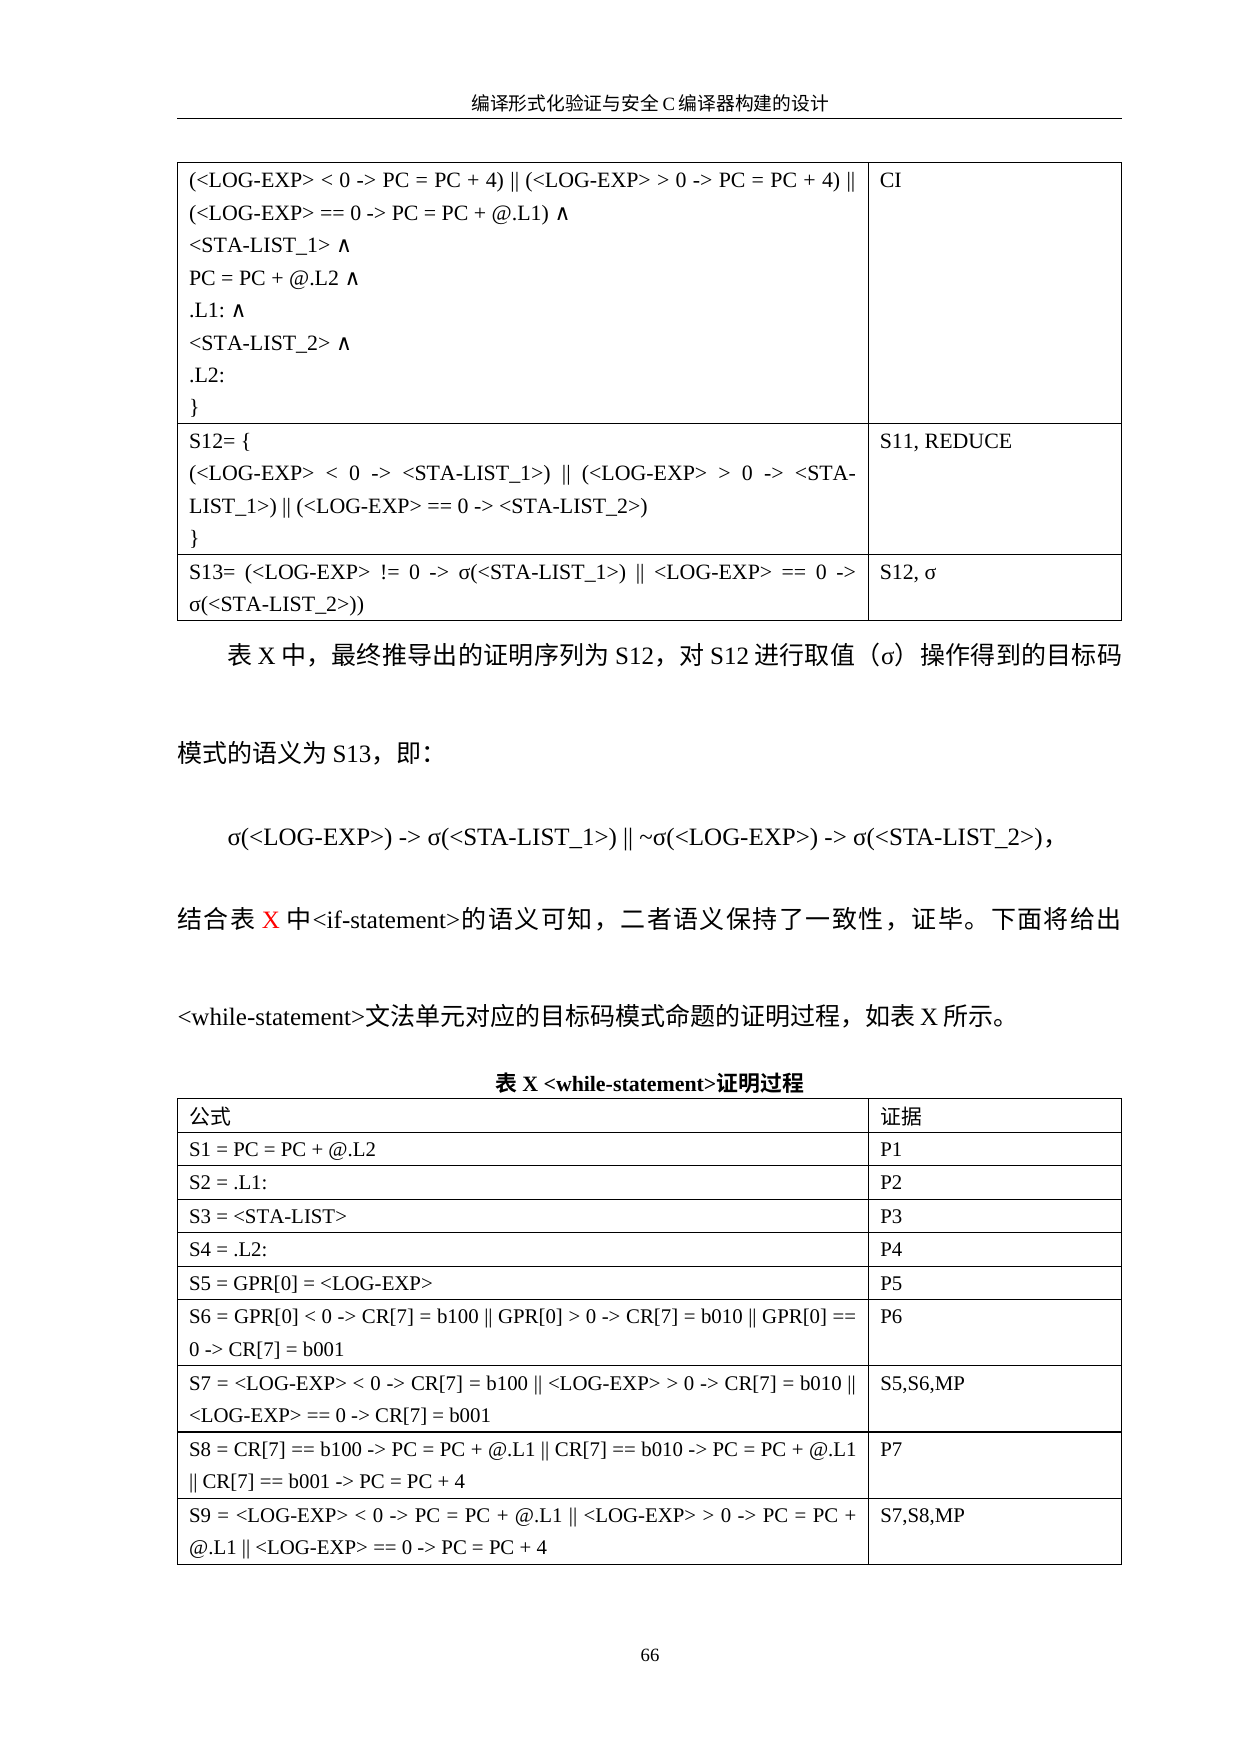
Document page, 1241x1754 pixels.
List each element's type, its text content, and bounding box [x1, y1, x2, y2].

text 表X中，最终推导出的证明序列为S12，对S12进行取值（σ）操作得到的目标码模式的语义为S13，即： [177, 621, 1122, 784]
table_cell S11, REDUCE [869, 424, 1121, 554]
table_cell S2 = .L1: [178, 1166, 868, 1199]
table_cell P7 [869, 1433, 1121, 1497]
table_cell S9 = <LOG-EXP> < 0 -> PC = PC + @.L1 || <LOG-EXP> > 0 -> PC = PC + @.L1 || <LOG-EXP> == 0 -> PC = PC + 4 [178, 1499, 868, 1563]
table_cell P1 [869, 1133, 1121, 1165]
table_cell S7 = <LOG-EXP> < 0 -> CR[7] = b100 || <LOG-EXP> > 0 -> CR[7] = b010 || <LOG-EXP> == 0 -> CR[7] = b001 [178, 1366, 868, 1431]
table_header 证据 [869, 1099, 1121, 1132]
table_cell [178, 163, 868, 423]
table_cell S3 = <STA-LIST> [178, 1200, 868, 1232]
table_cell S1 = PC = PC + @.L2 [178, 1133, 868, 1165]
table_header 公式 [178, 1099, 868, 1132]
table_cell P5 [869, 1267, 1121, 1299]
table_cell S7,S8,MP [869, 1499, 1121, 1563]
table_cell S12= { (<LOG-EXP> < 0 -> <STA-LIST_1>) || (<LOG-EXP> > 0 -> <STA-LIST_1>) || (<LOG-EXP> == 0 -> <STA-LIST_2>) } [178, 424, 868, 554]
text 表 X <while-statement>证明过程 [177, 1066, 1122, 1098]
table_cell S6 = GPR[0] < 0 -> CR[7] = b100 || GPR[0] > 0 -> CR[7] = b010 || GPR[0] == 0 -> CR[7] = b001 [178, 1300, 868, 1365]
table_cell S12, σ [869, 555, 1121, 620]
table_cell S5,S6,MP [869, 1366, 1121, 1431]
table_cell P3 [869, 1200, 1121, 1232]
table_cell P4 [869, 1233, 1121, 1266]
table_cell P6 [869, 1300, 1121, 1365]
table_cell S4 = .L2: [178, 1233, 868, 1266]
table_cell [869, 163, 1121, 423]
table_cell S8 = CR[7] == b100 -> PC = PC + @.L1 || CR[7] == b010 -> PC = PC + @.L1 || CR[7] == b001 -> PC = PC + 4 [178, 1433, 868, 1497]
table_cell P2 [869, 1166, 1121, 1199]
table_cell S13= (<LOG-EXP> != 0 -> σ(<STA-LIST_1>) || <LOG-EXP> == 0 -> σ(<STA-LIST_2>)) [178, 555, 868, 620]
table_cell S5 = GPR[0] = <LOG-EXP> [178, 1267, 868, 1299]
text σ(<LOG-EXP>) -> σ(<STA-LIST_1>) || ~σ(<LOG-EXP>) -> σ(<STA-LIST_2>)， [177, 802, 1122, 867]
text 结合表X中<if-statement>的语义可知，二者语义保持了一致性，证毕。下面将给出<while-statement>文法单元对应的目标码模式命题的证明过程，如表X所示。 [177, 885, 1122, 1047]
